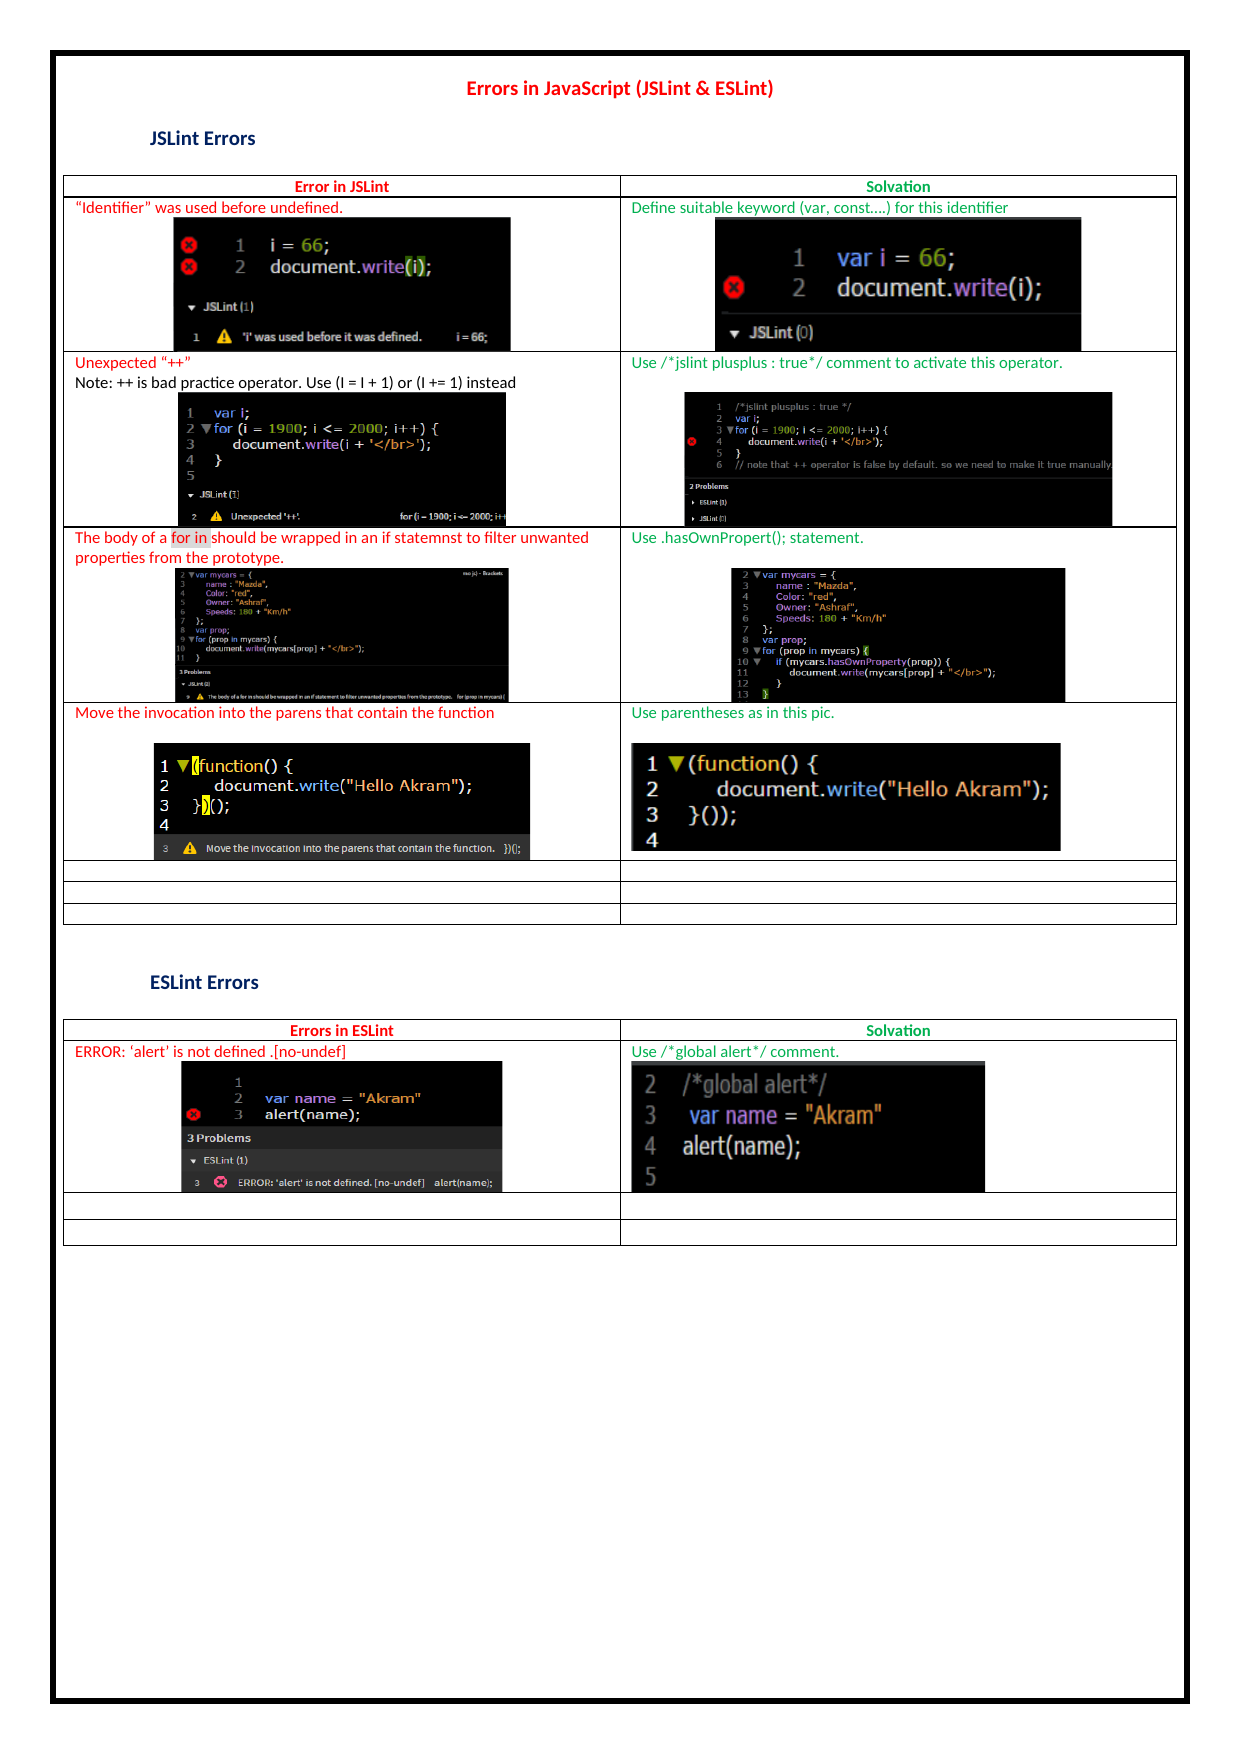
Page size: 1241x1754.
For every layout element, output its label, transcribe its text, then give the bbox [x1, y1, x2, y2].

picture [153, 743, 530, 860]
table_cell “Identifier” was used before undefined. [64, 198, 620, 351]
table_header Solvation [621, 176, 1176, 196]
table_cell [64, 1193, 620, 1218]
table_cell [621, 1220, 1176, 1245]
table_cell Move the invocation into the parens that contain the function [64, 703, 620, 860]
picture [631, 1061, 986, 1192]
table_cell The body of a for in should be wrapped in an if statemnst to filter unwanted properties from the prototype. [64, 528, 620, 702]
table_cell Use .hasOwnPropert(); statement. [621, 528, 1176, 702]
table_cell [64, 904, 620, 924]
table_cell ERROR: ‘alert’ is not defined .[no-undef] [64, 1041, 620, 1192]
table_cell Unexpected “++” Note: ++ is bad practice operator. Use (I = I + 1) or (I += 1) instead [64, 352, 620, 526]
table_cell Use /*jslint plusplus : true*/ comment to activate this operator. [621, 352, 1176, 526]
table_cell [64, 1220, 620, 1245]
picture [715, 217, 1082, 352]
text ESLint Errors [75, 969, 1165, 994]
table_header Error in JSLint [64, 176, 620, 196]
text Errors in JavaScript (JSLint & ESLint) [75, 75, 1165, 100]
text JSLint Errors [75, 125, 1165, 150]
picture [181, 1061, 503, 1192]
table_cell [621, 1193, 1176, 1218]
table_cell [621, 882, 1176, 902]
table_cell [621, 904, 1176, 924]
picture [173, 217, 511, 352]
table_cell Use /*global alert*/ comment. [621, 1041, 1176, 1192]
picture [731, 568, 1066, 702]
picture [178, 392, 506, 527]
table_header Solvation [621, 1020, 1176, 1040]
table_cell [64, 882, 620, 902]
table_cell [64, 861, 620, 881]
picture [631, 743, 1061, 851]
table_header Errors in ESLint [64, 1020, 620, 1040]
table_cell Use parentheses as in this pic. [621, 703, 1176, 860]
picture [175, 568, 509, 702]
table_cell Define suitable keyword (var, const….) for this identifier [621, 198, 1176, 351]
table_cell [621, 861, 1176, 881]
picture [684, 392, 1113, 527]
